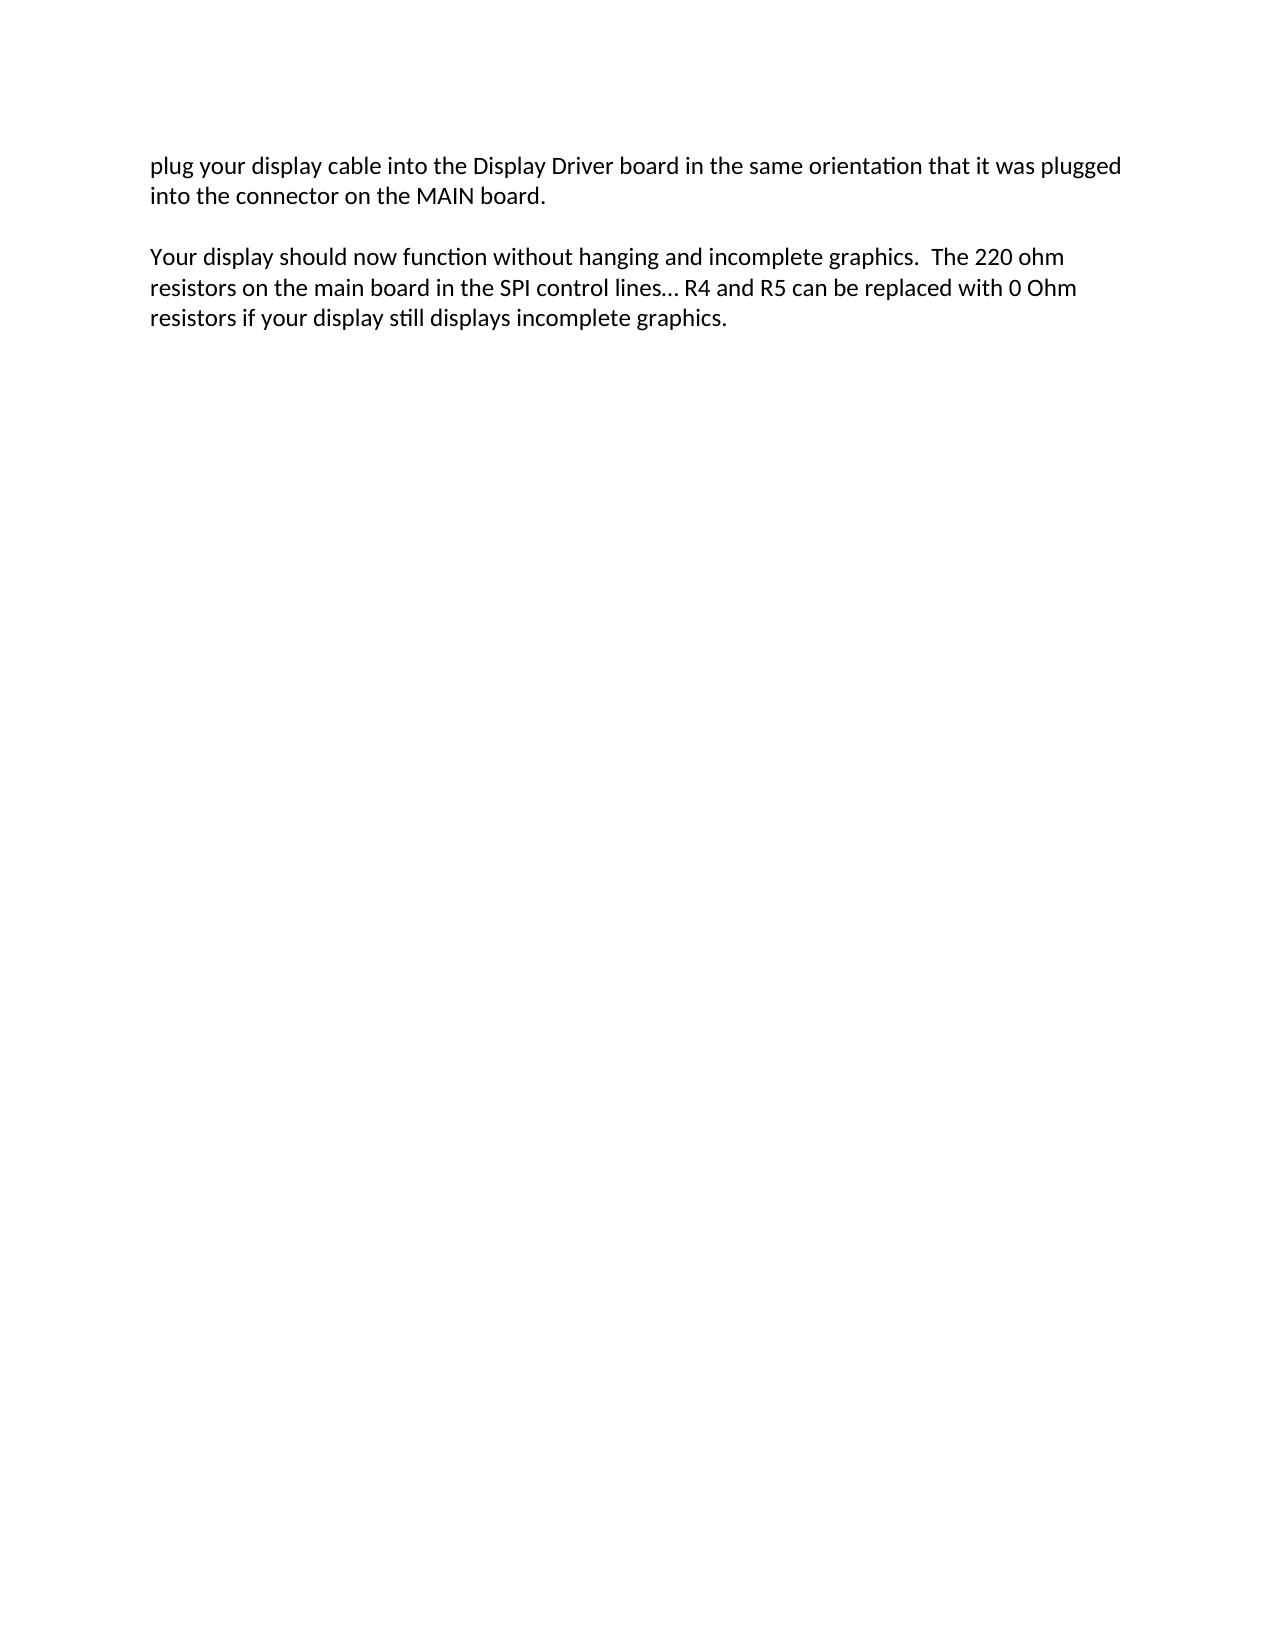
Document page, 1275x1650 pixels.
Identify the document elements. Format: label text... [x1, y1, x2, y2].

text Your display should now function without hanging and incomplete graphics. The 220 ohm resistors on the main board in the SPI control lines… R4 and R5 can be replaced with 0 Ohm resistors if your display still displays incomplete graphics. [150, 242, 1125, 333]
